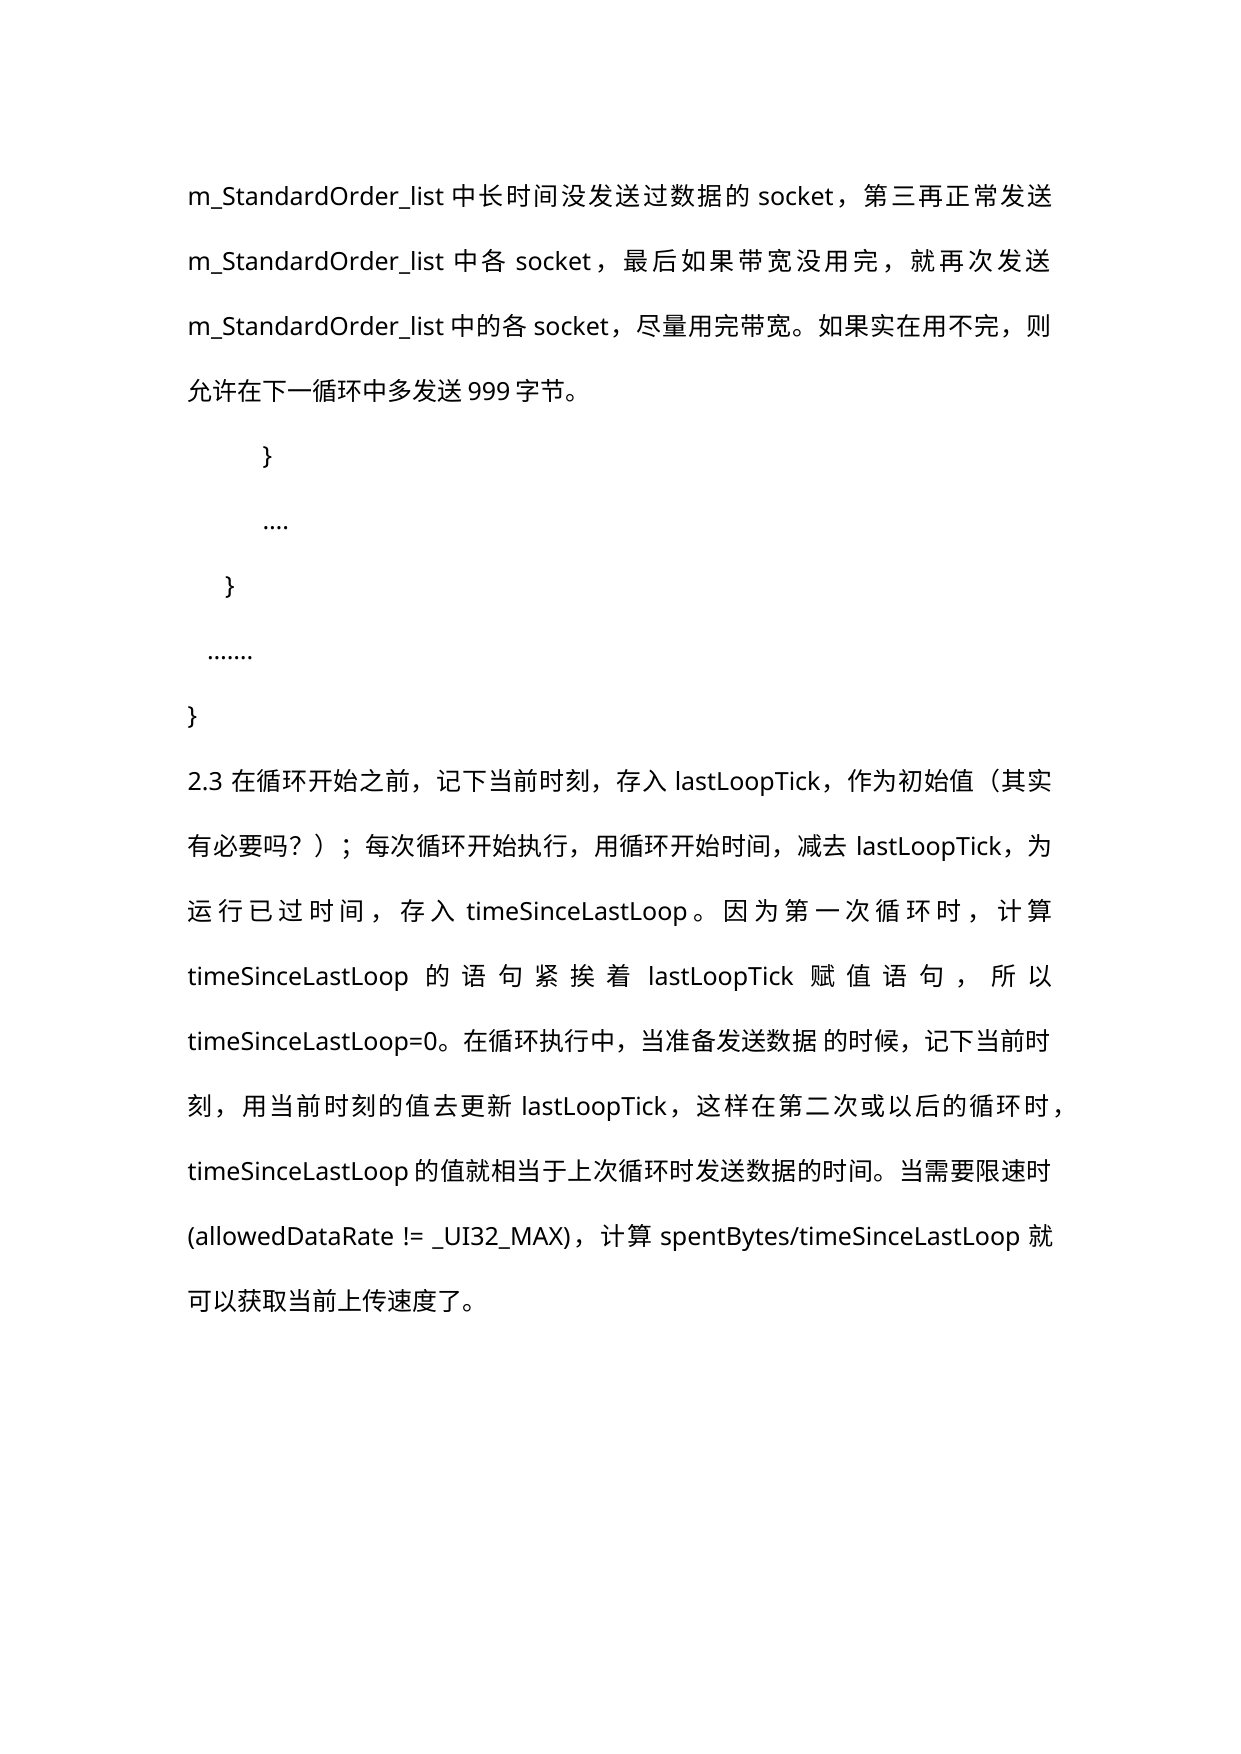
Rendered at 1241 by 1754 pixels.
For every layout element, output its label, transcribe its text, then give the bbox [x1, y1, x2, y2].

text …. [187, 487, 1053, 552]
text } [187, 422, 1053, 487]
text ……. [187, 617, 1053, 682]
text } [187, 552, 1053, 617]
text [187, 162, 1053, 422]
text } [187, 682, 1053, 747]
text 2.3 在循环开始之前，记下当前时刻，存入lastLoopTick，作为初始值（其实有必要吗？）；每次循环开始执行，用循环开始时间，减去lastLoopTick，为运行已过时间，存入timeSinceLastLoop。因为第一次循环时，计算timeSinceLastLoop的语句紧挨着lastLoopTick赋值语句，所以timeSinceLastLoop=0。在循环执行中，当准备发送数据 的时候，记下当前时刻，用当前时刻的值去更新lastLoopTick，这样在第二次或以后的循环时，timeSinceLastLoop的值就相当于上次循环时发送数据的时间。当需要限速时(allowedDataRate != _UI32_MAX)，计算spentBytes/timeSinceLastLoop就可以获取当前上传速度了。 [187, 747, 1053, 1332]
